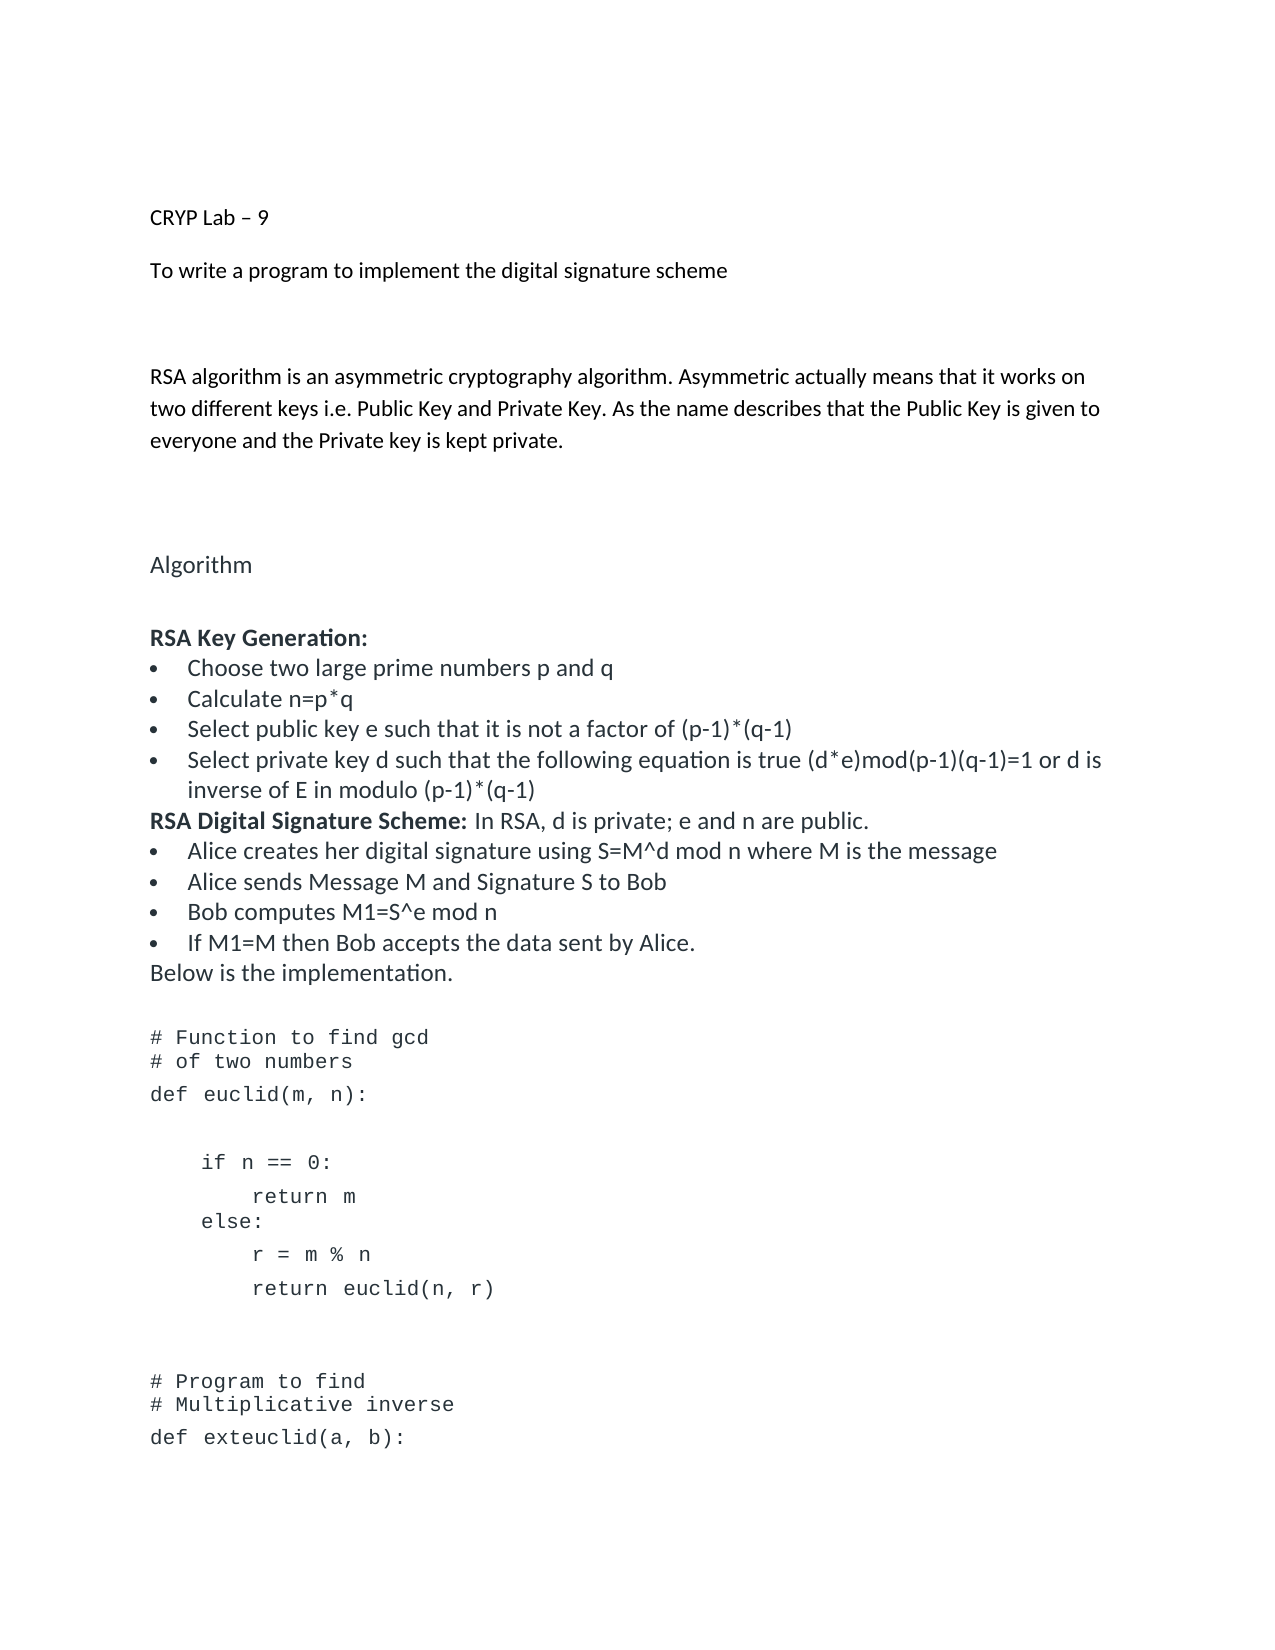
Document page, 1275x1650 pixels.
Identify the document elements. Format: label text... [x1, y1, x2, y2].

text # Program to find [150, 1371, 1125, 1394]
text if n == 0: [150, 1143, 1125, 1177]
text RSA Digital Signature Scheme: In RSA, d is private; e and n are public. [150, 805, 1125, 835]
text RSA Key Generation: [150, 622, 1125, 652]
text Below is the implementation. [150, 957, 1125, 988]
text else: [150, 1211, 1125, 1234]
text RSA algorithm is an asymmetric cryptography algorithm. Asymmetric actually means that it works on two different keys i.e. Public Key and Private Key. As the name describes that the Public Key is given to everyone and the Private key is kept private. [150, 362, 1125, 454]
list Alice sends Message M and Signature S to Bob [150, 866, 1125, 896]
list Select private key d such that the following equation is true (d*e)mod(p-1)(q-1)=1 or d is inverse of E in modulo (p-1)*(q-1) [150, 744, 1125, 805]
text def exteuclid(a, b): [150, 1418, 1125, 1452]
text return euclid(n, r) [150, 1268, 1125, 1302]
list Choose two large prime numbers p and q [150, 652, 1125, 683]
list Select public key e such that it is not a factor of (p-1)*(q-1) [150, 713, 1125, 744]
list Calculate n=p*q [150, 683, 1125, 713]
text def euclid(m, n): [150, 1074, 1125, 1108]
text # of two numbers [150, 1051, 1125, 1074]
text r = m % n [150, 1234, 1125, 1268]
text To write a program to implement the digital signature scheme [150, 256, 1125, 284]
list If M1=M then Bob accepts the data sent by Alice. [150, 927, 1125, 957]
text return m [150, 1177, 1125, 1211]
text CRYP Lab – 9 [150, 203, 1125, 231]
text # Function to find gcd [150, 1027, 1125, 1051]
text # Multiplicative inverse [150, 1394, 1125, 1418]
subtitle Algorithm [150, 549, 1125, 580]
list Bob computes M1=S^e mod n [150, 896, 1125, 927]
list Alice creates her digital signature using S=M^d mod n where M is the message [150, 835, 1125, 866]
